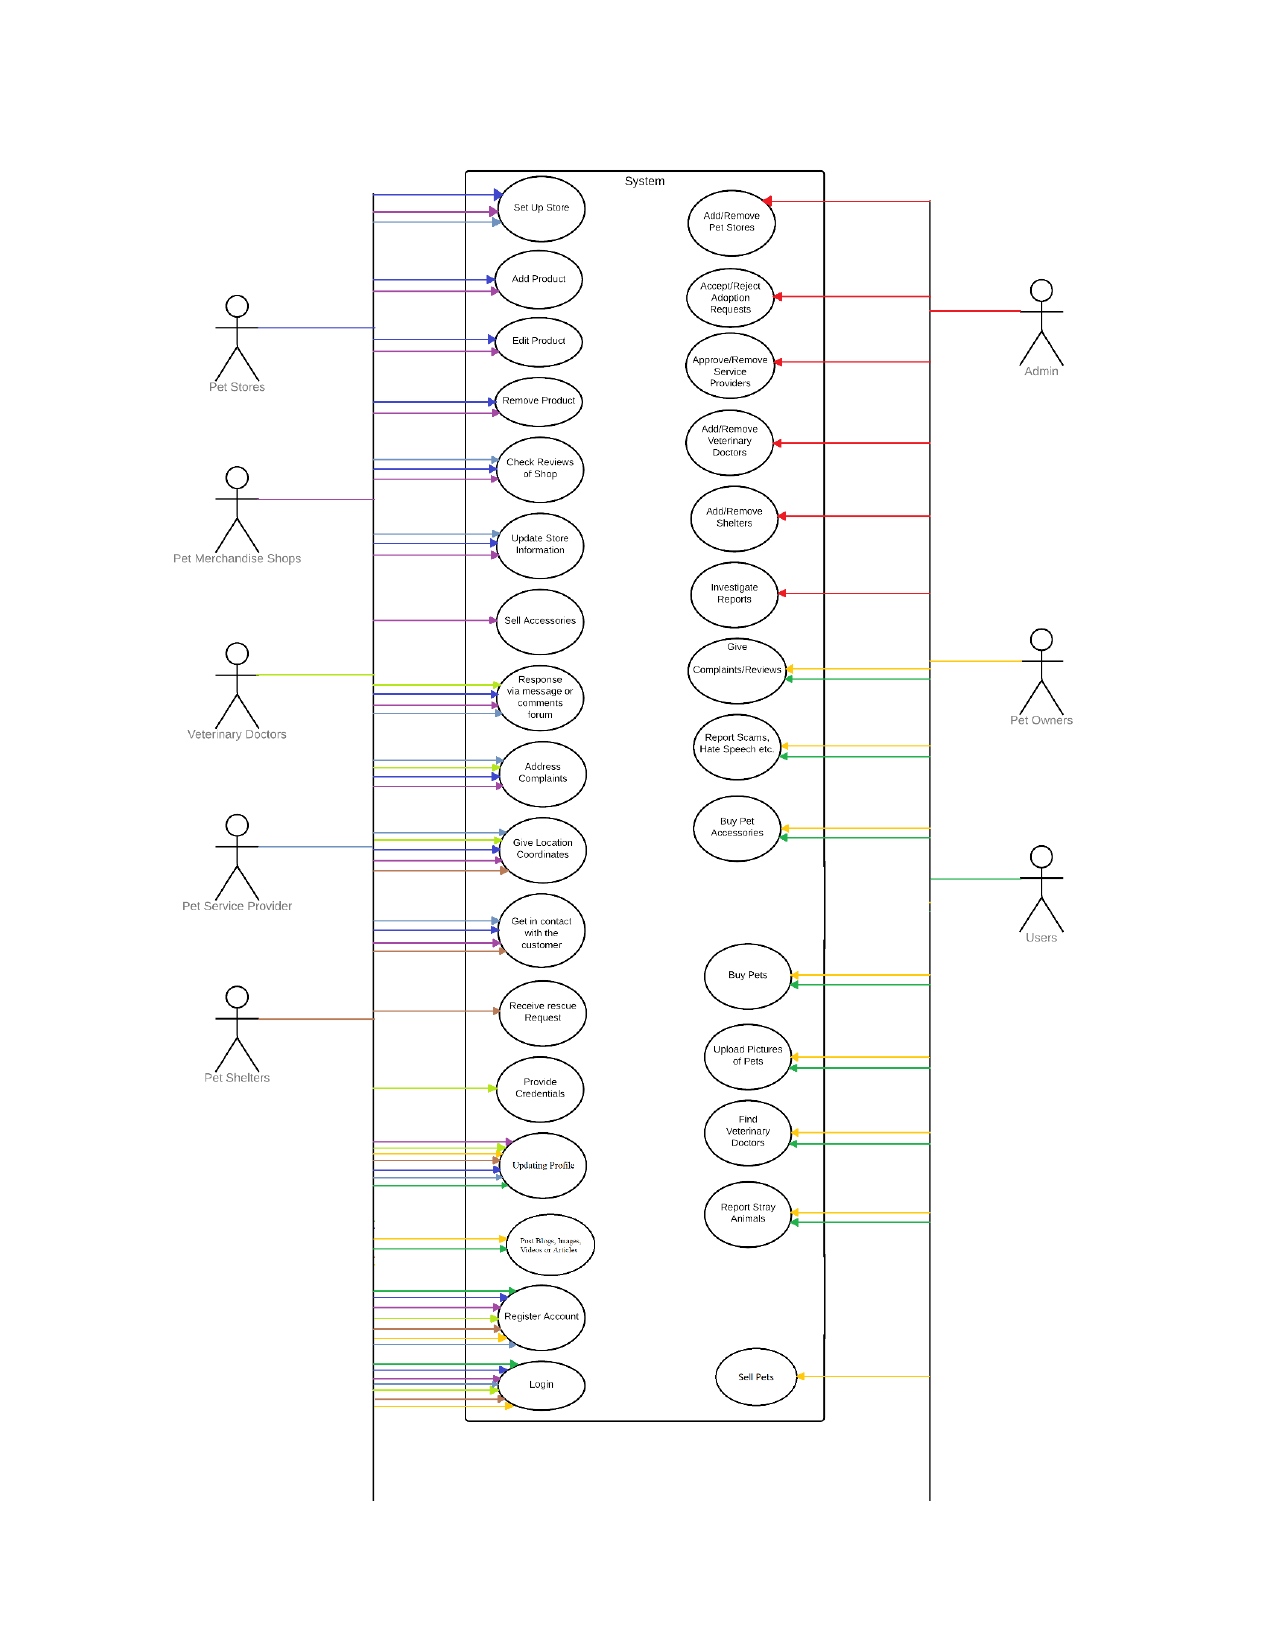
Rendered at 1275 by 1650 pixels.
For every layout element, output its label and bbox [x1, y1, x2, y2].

picture [150, 150, 1125, 1501]
